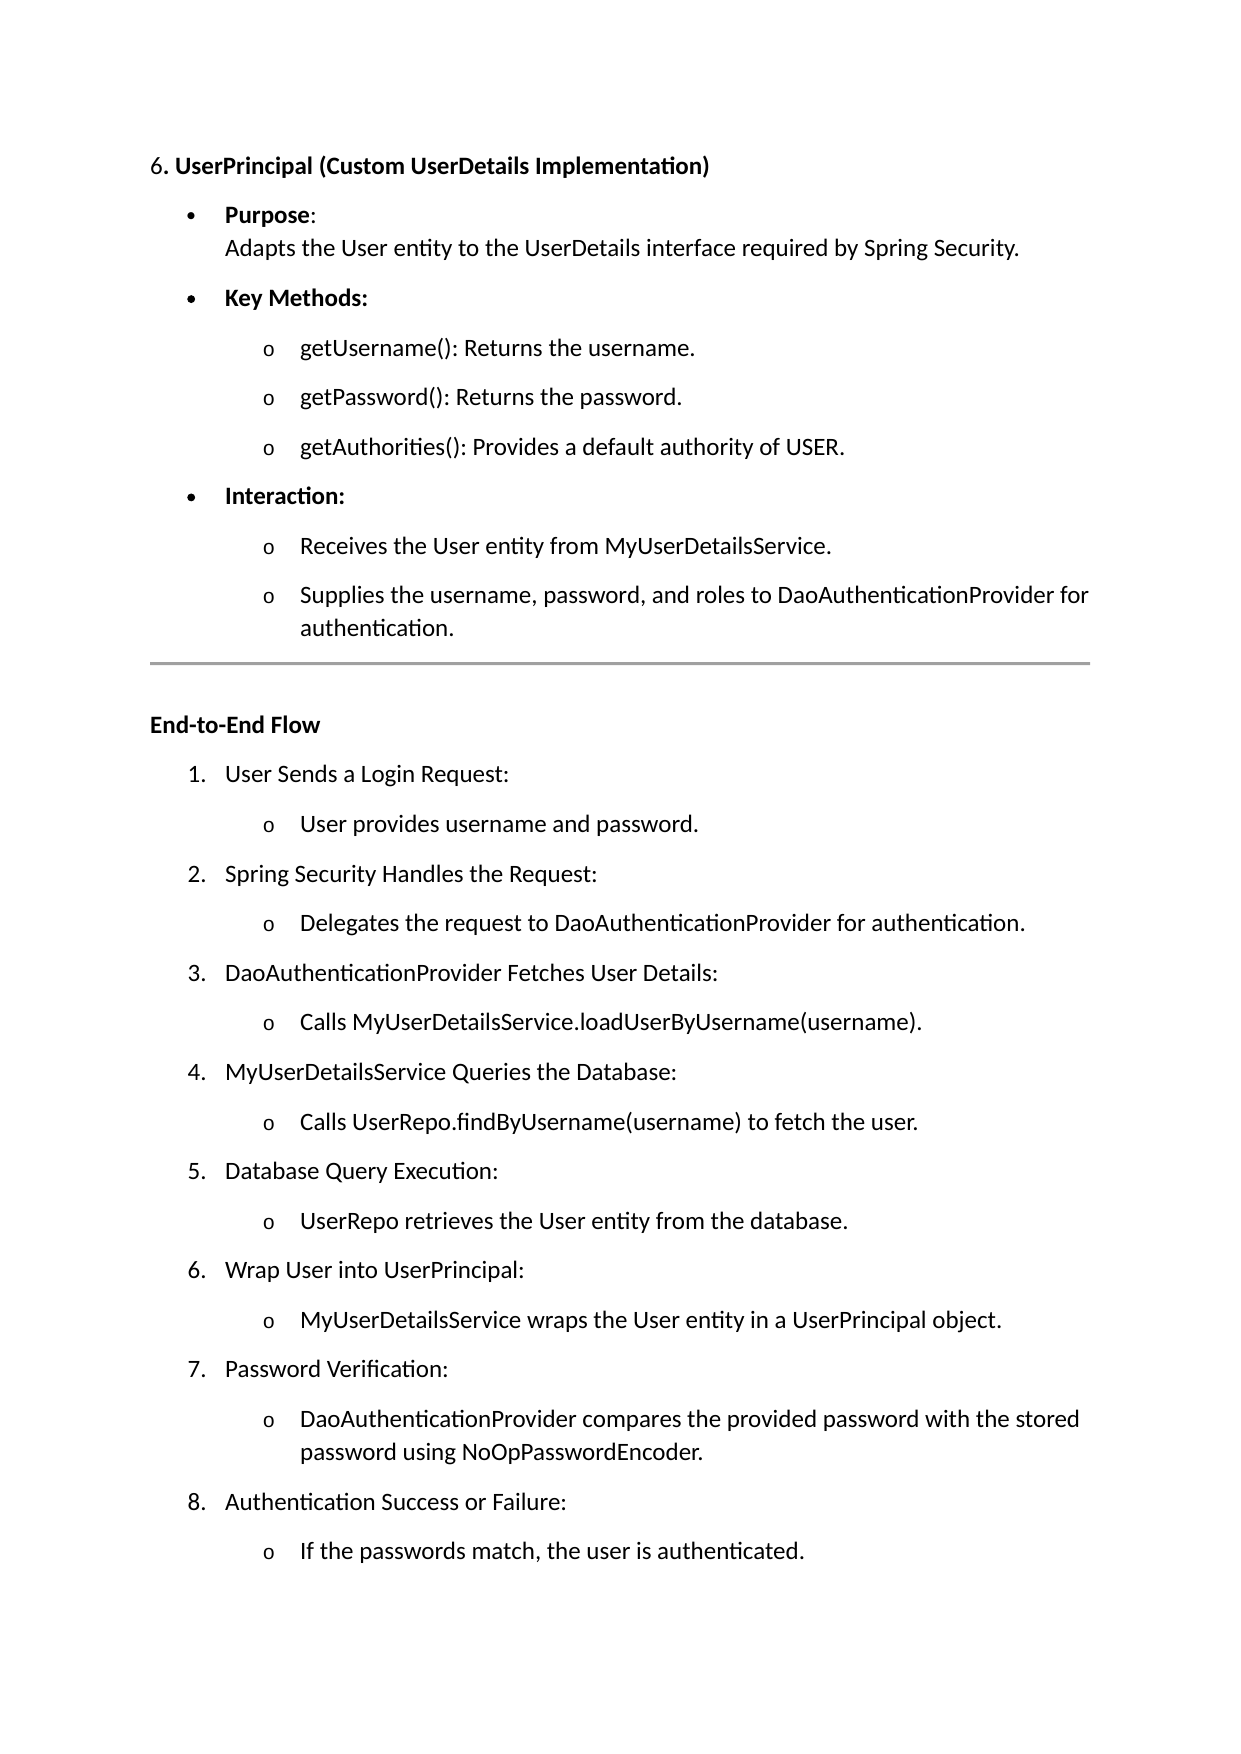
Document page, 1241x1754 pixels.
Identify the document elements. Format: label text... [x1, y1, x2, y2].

list Supplies the username, password, and roles to DaoAuthenticationProvider for authentication. [262, 579, 1090, 643]
list Calls MyUserDetailsService.loadUserByUsername(username). [262, 1006, 1090, 1037]
list DaoAuthenticationProvider Fetches User Details: [187, 957, 1090, 987]
list Receives the User entity from MyUserDetailsService. [262, 530, 1090, 561]
list UserRepo retrieves the User entity from the database. [262, 1205, 1090, 1235]
list Spring Security Handles the Request: [187, 858, 1090, 888]
list User provides username and password. [262, 808, 1090, 839]
list DaoAuthenticationProvider compares the provided password with the stored password using NoOpPasswordEncoder. [262, 1403, 1090, 1467]
list MyUserDetailsService Queries the Database: [187, 1056, 1090, 1087]
text End-to-End Flow [150, 709, 1090, 739]
list User Sends a Login Request: [187, 758, 1090, 789]
text 6. UserPrincipal (Custom UserDetails Implementation) [150, 150, 1090, 181]
list Key Methods: [187, 282, 1090, 313]
list If the passwords match, the user is authenticated. [262, 1535, 1090, 1566]
list Purpose: Adapts the User entity to the UserDetails interface required by Spring Security. [187, 199, 1090, 263]
list Wrap User into UserPrincipal: [187, 1254, 1090, 1285]
list Database Query Execution: [187, 1155, 1090, 1186]
list Calls UserRepo.findByUsername(username) to fetch the user. [262, 1106, 1090, 1136]
list Authentication Success or Failure: [187, 1486, 1090, 1516]
list getPassword(): Returns the password. [262, 381, 1090, 412]
list Delegates the request to DaoAuthenticationProvider for authentication. [262, 907, 1090, 938]
list getAuthorities(): Provides a default authority of USER. [262, 431, 1090, 461]
list getUsername(): Returns the username. [262, 332, 1090, 362]
list Password Verification: [187, 1353, 1090, 1384]
list MyUserDetailsService wraps the User entity in a UserPrincipal object. [262, 1304, 1090, 1334]
list Interaction: [187, 480, 1090, 511]
